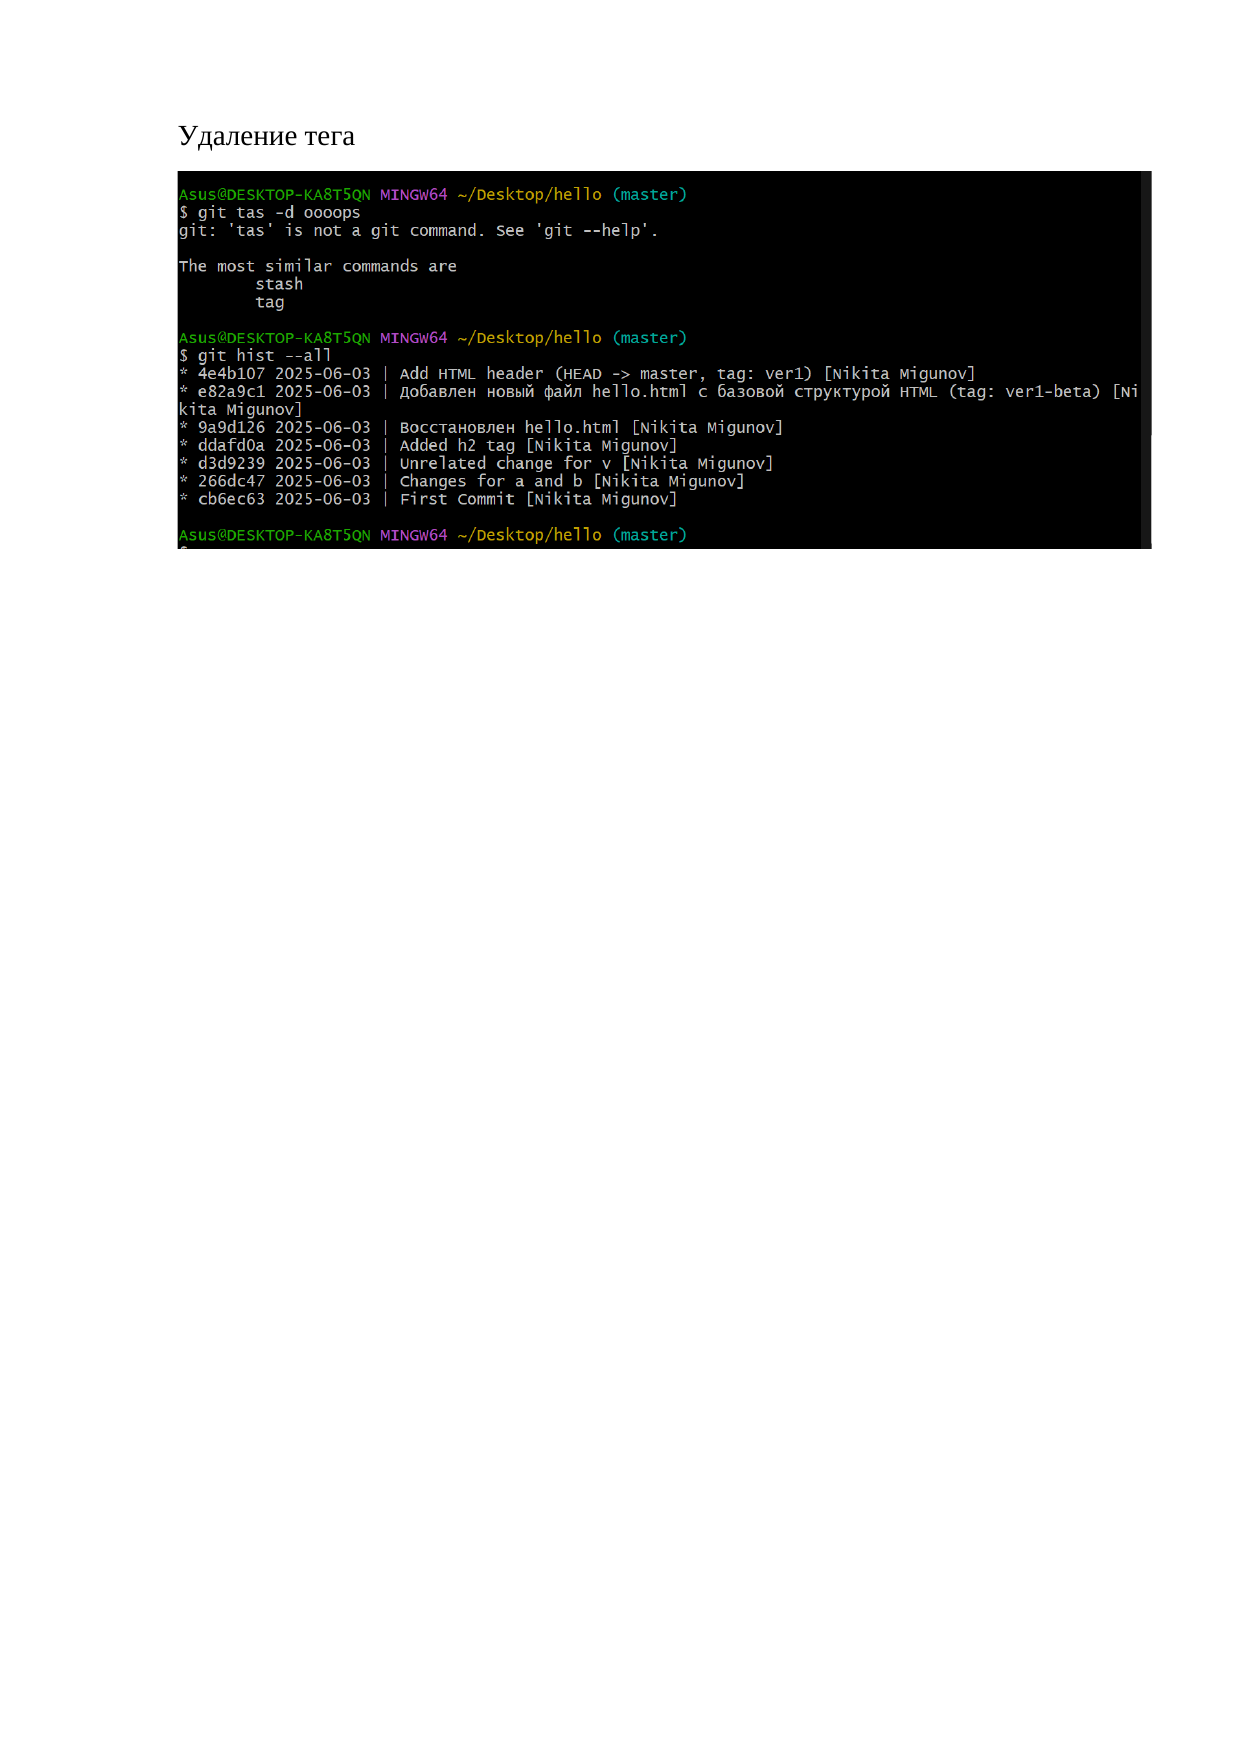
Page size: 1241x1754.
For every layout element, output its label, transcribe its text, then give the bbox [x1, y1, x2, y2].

picture [177, 171, 1152, 549]
text Удаление тега [177, 118, 1152, 152]
